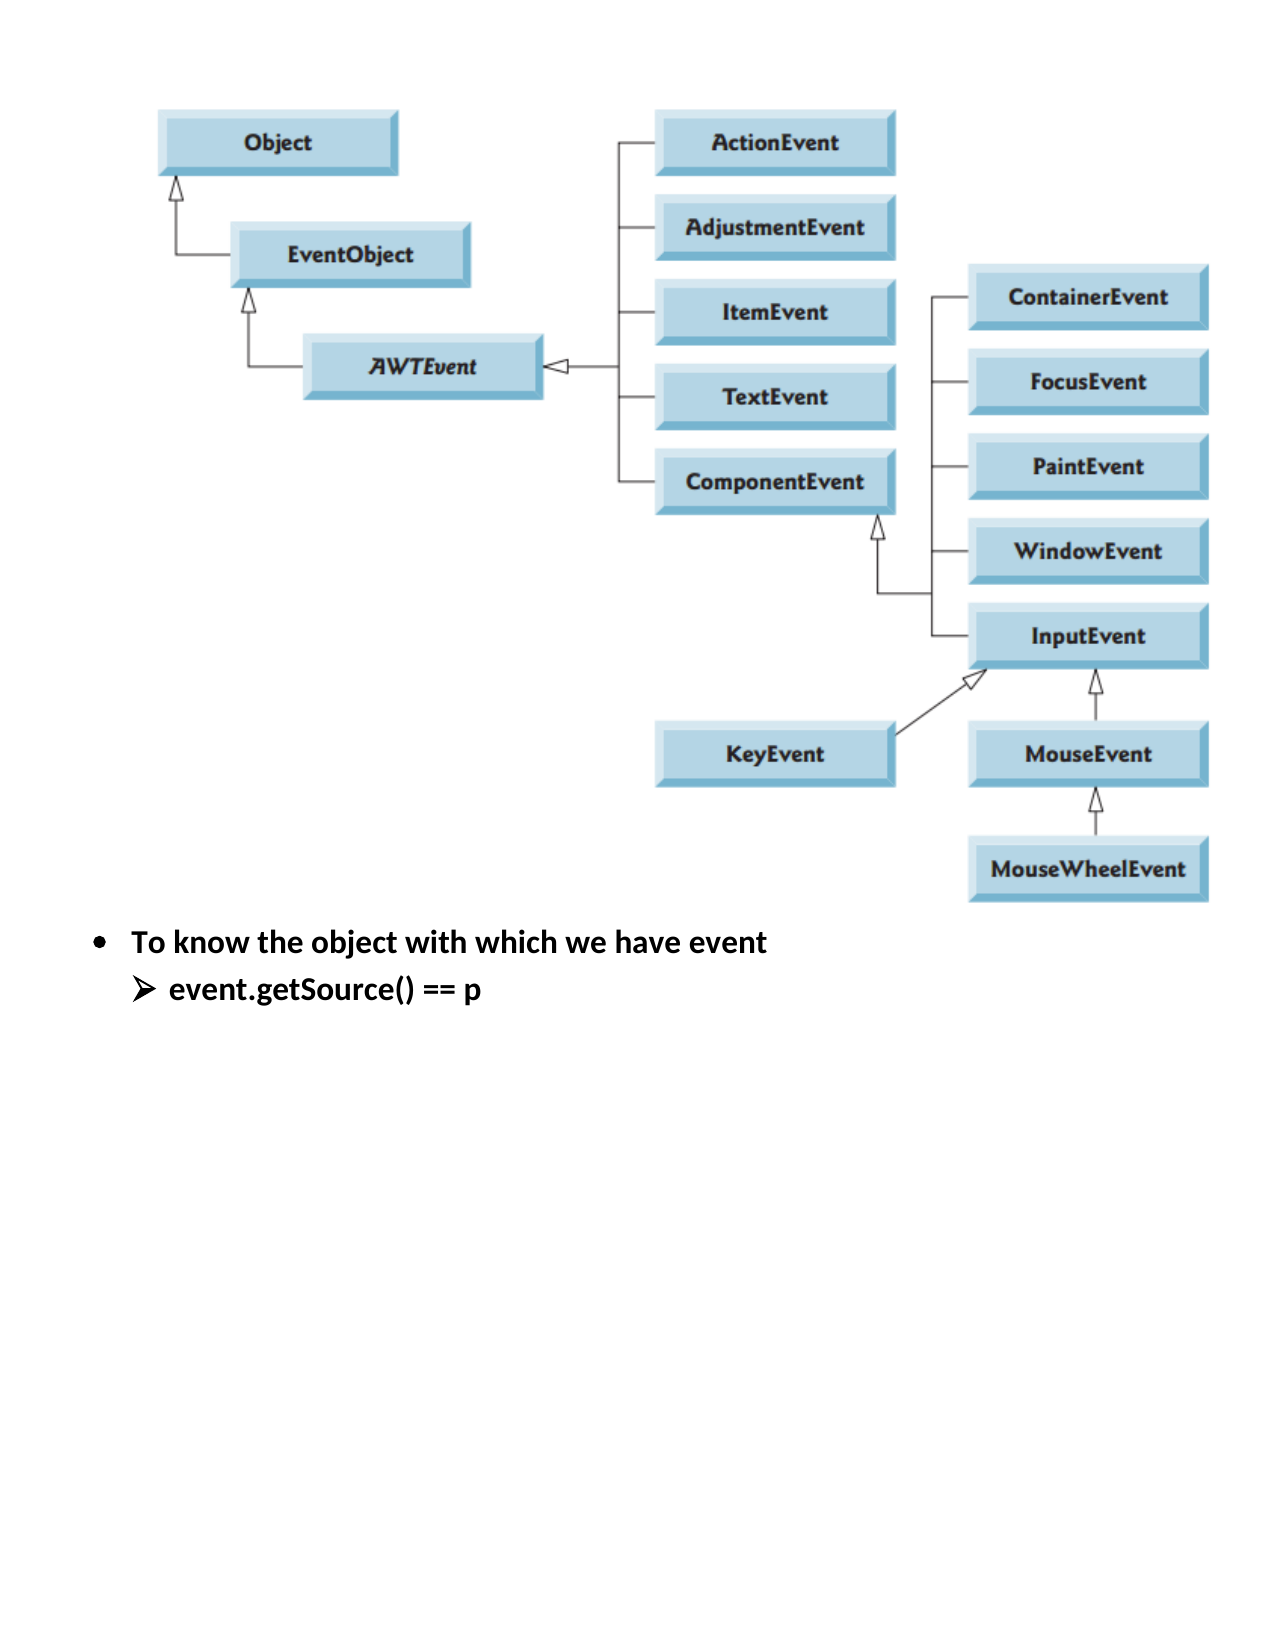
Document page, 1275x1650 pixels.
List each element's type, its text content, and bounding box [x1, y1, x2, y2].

list To know the object with which we have event [94, 921, 1200, 962]
list event.getSource() == p [131, 968, 1200, 1009]
picture [131, 93, 1264, 918]
